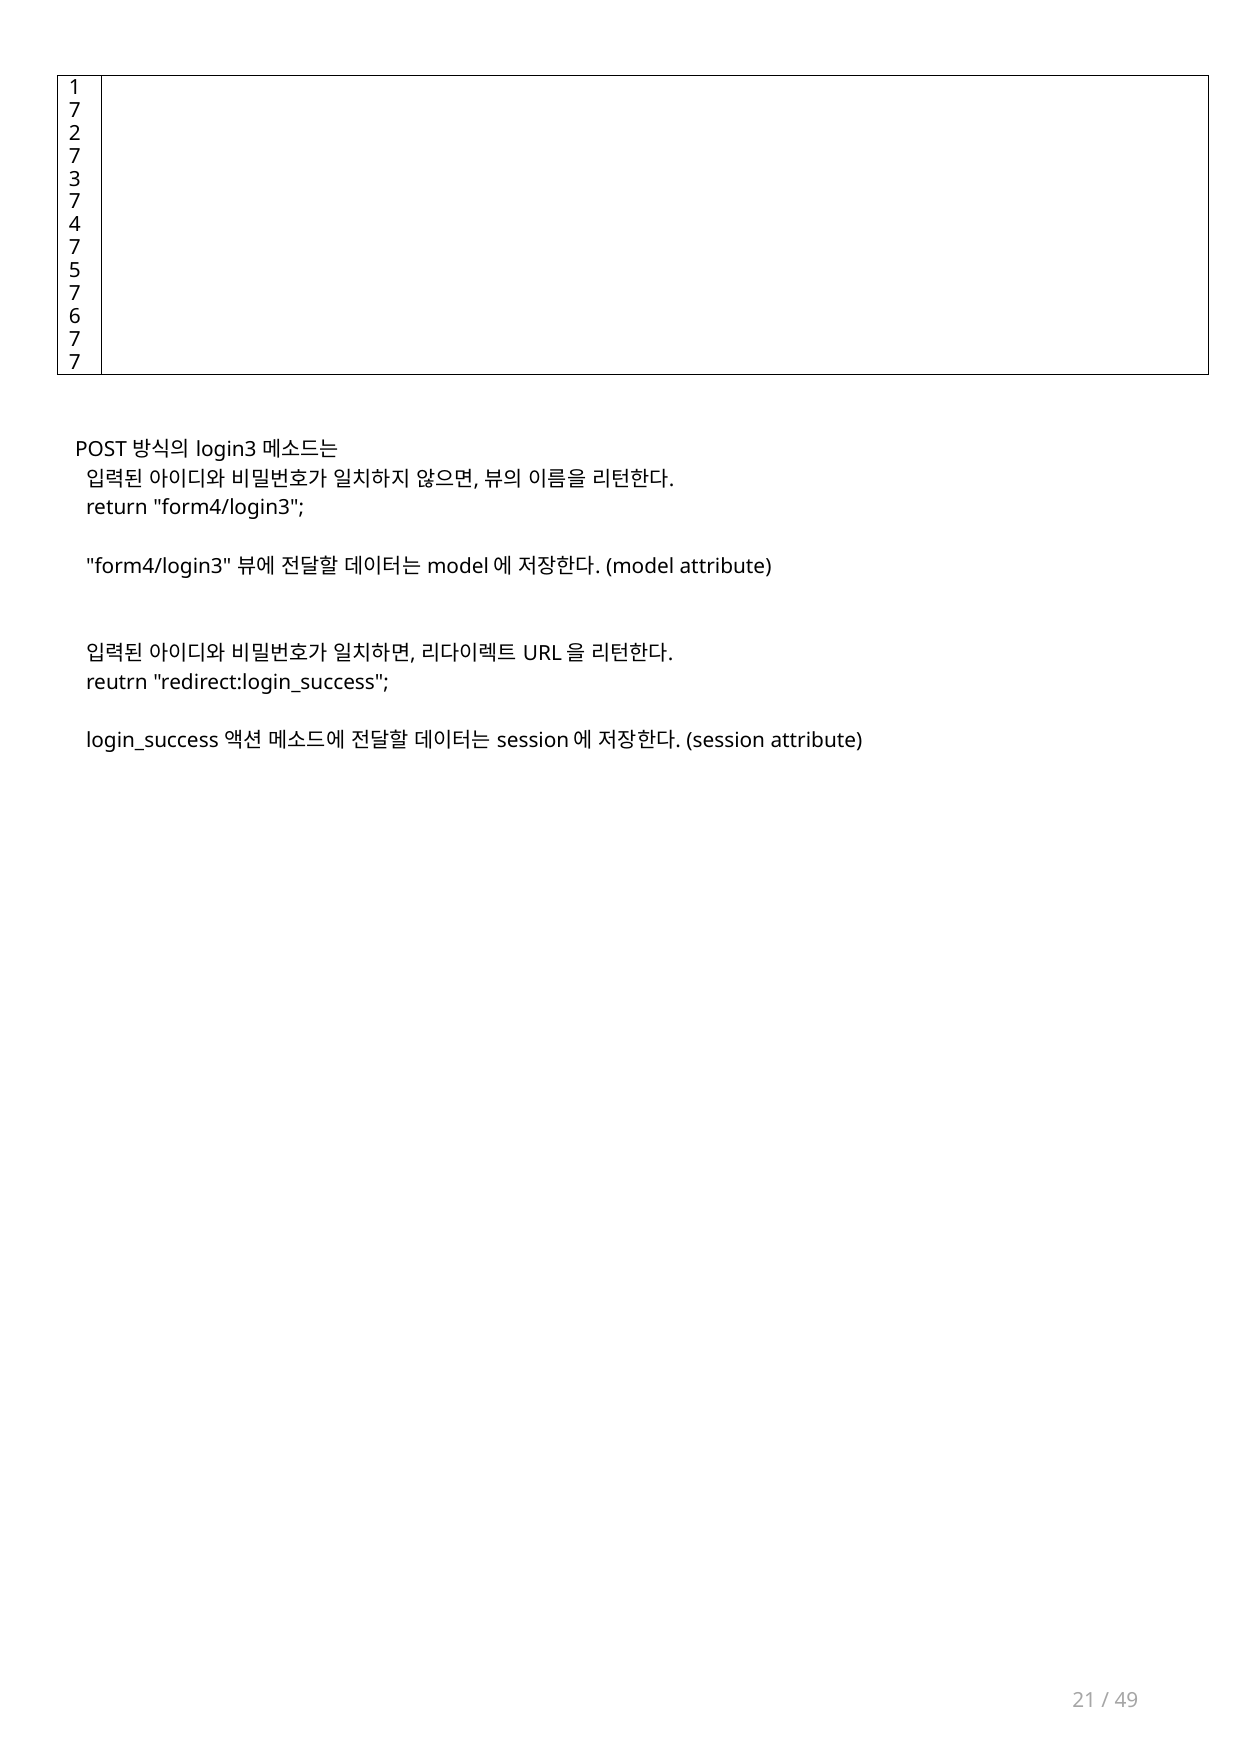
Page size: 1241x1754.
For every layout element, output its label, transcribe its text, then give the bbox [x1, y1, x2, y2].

text 입력된 아이디와 비밀번호가 일치하면, 리다이렉트 URL을 리턴한다. [75, 637, 1165, 667]
text "form4/login3" 뷰에 전달할 데이터는 model에 저장한다. (model attribute) [75, 549, 1165, 580]
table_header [102, 76, 1208, 374]
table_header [58, 76, 101, 374]
text POST 방식의 login3 메소드는 [75, 432, 1165, 462]
text return "form4/login3"; [75, 492, 1165, 521]
text reutrn "redirect:login_success"; [75, 667, 1165, 695]
text 입력된 아이디와 비밀번호가 일치하지 않으면, 뷰의 이름을 리턴한다. [75, 462, 1165, 492]
text login_success 액션 메소드에 전달할 데이터는 session에 저장한다. (session attribute) [75, 724, 1165, 754]
